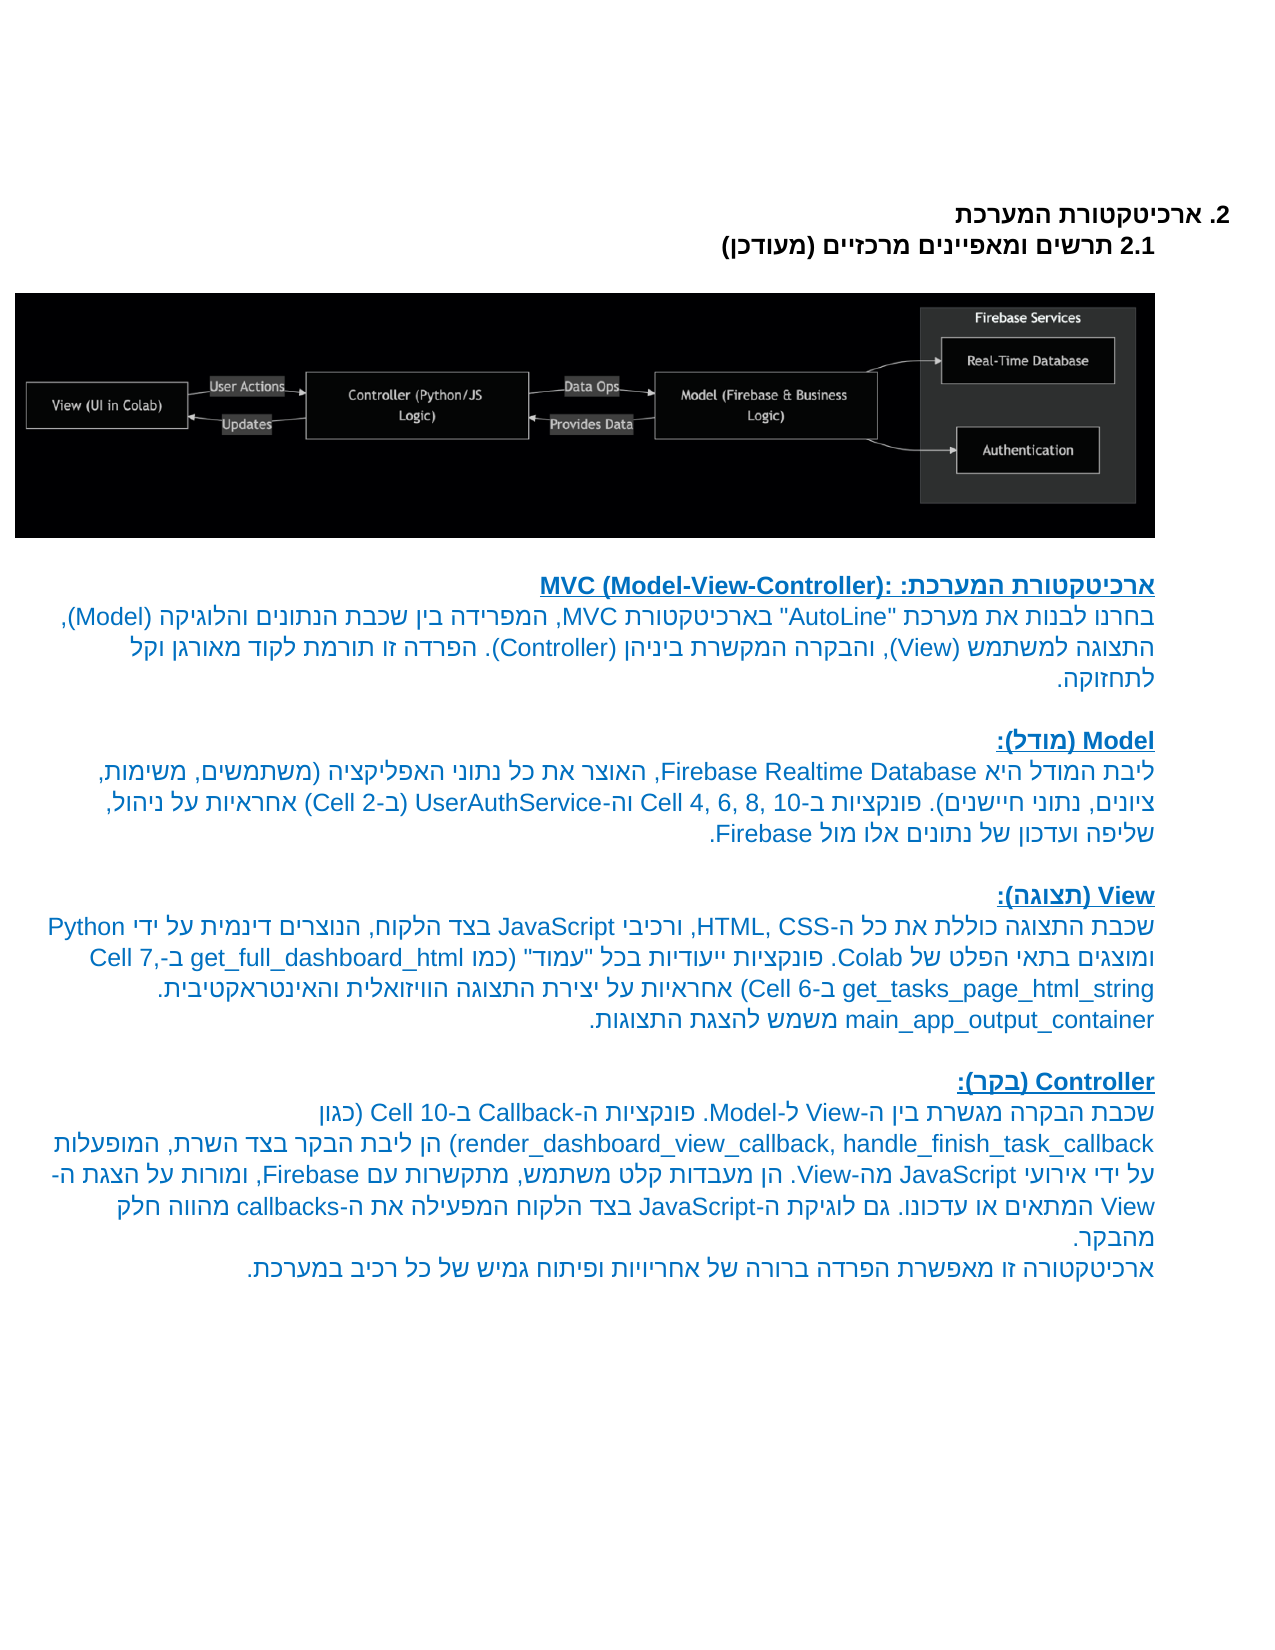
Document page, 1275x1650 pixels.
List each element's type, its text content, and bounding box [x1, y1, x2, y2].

text ליבת המודל היא Firebase Realtime Database, האוצר את כל נתוני האפליקציה (משתמשים, משימות, ציונים, נתוני חיישנים). פונקציות ב-Cell 4, 6, 8, 10 וה-UserAuthService (ב-Cell 2) אחראיות על ניהול, שליפה ועדכון של נתונים אלו מול Firebase. [45, 757, 1155, 848]
text שכבת התצוגה כוללת את כל ה-HTML, CSS, ורכיבי JavaScript בצד הלקוח, הנוצרים דינמית על ידי Python ומוצגים בתאי הפלט של Colab. פונקציות ייעודיות בכל "עמוד" (כמו get_full_dashboard_html ב-Cell 7, get_tasks_page_html_string ב-Cell 6) אחראיות על יצירת התצוגה הוויזואלית והאינטראקטיבית. main_app_output_container משמש להצגת התצוגות. [45, 912, 1155, 1034]
text Controller (בקר): [45, 1067, 1155, 1096]
text ארכיטקטורת המערכת: :MVC (Model-View-Controller) [45, 571, 1155, 599]
text בחרנו לבנות את מערכת "AutoLine" בארכיטקטורת MVC, המפרידה בין שכבת הנתונים והלוגיקה (Model), התצוגה למשתמש (View), והבקרה המקשרת ביניהן (Controller). הפרדה זו תורמת לקוד מאורגן וקל לתחזוקה. [45, 602, 1155, 692]
text Model (מודל): [45, 726, 1155, 754]
text View (תצוגה): [45, 881, 1155, 910]
picture [15, 293, 1155, 538]
text שכבת הבקרה מגשרת בין ה-View ל-Model. פונקציות ה-Callback ב-Cell 10 (כגון render_dashboard_view_callback, handle_finish_task_callback) הן ליבת הבקר בצד השרת, המופעלות על ידי אירועי JavaScript מה-View. הן מעבדות קלט משתמש, מתקשרות עם Firebase, ומורות על הצגת ה-View המתאים או עדכונו. גם לוגיקת ה-JavaScript בצד הלקוח המפעילה את ה-callbacks מהווה חלק מהבקר. [45, 1098, 1155, 1251]
text 2. ארכיטקטורת המערכת [45, 200, 1230, 229]
text ארכיטקטורה זו מאפשרת הפרדה ברורה של אחריויות ופיתוח גמיש של כל רכיב במערכת. [45, 1253, 1155, 1282]
text 2.1 תרשים ומאפיינים מרכזיים (מעודכן) [45, 231, 1155, 260]
